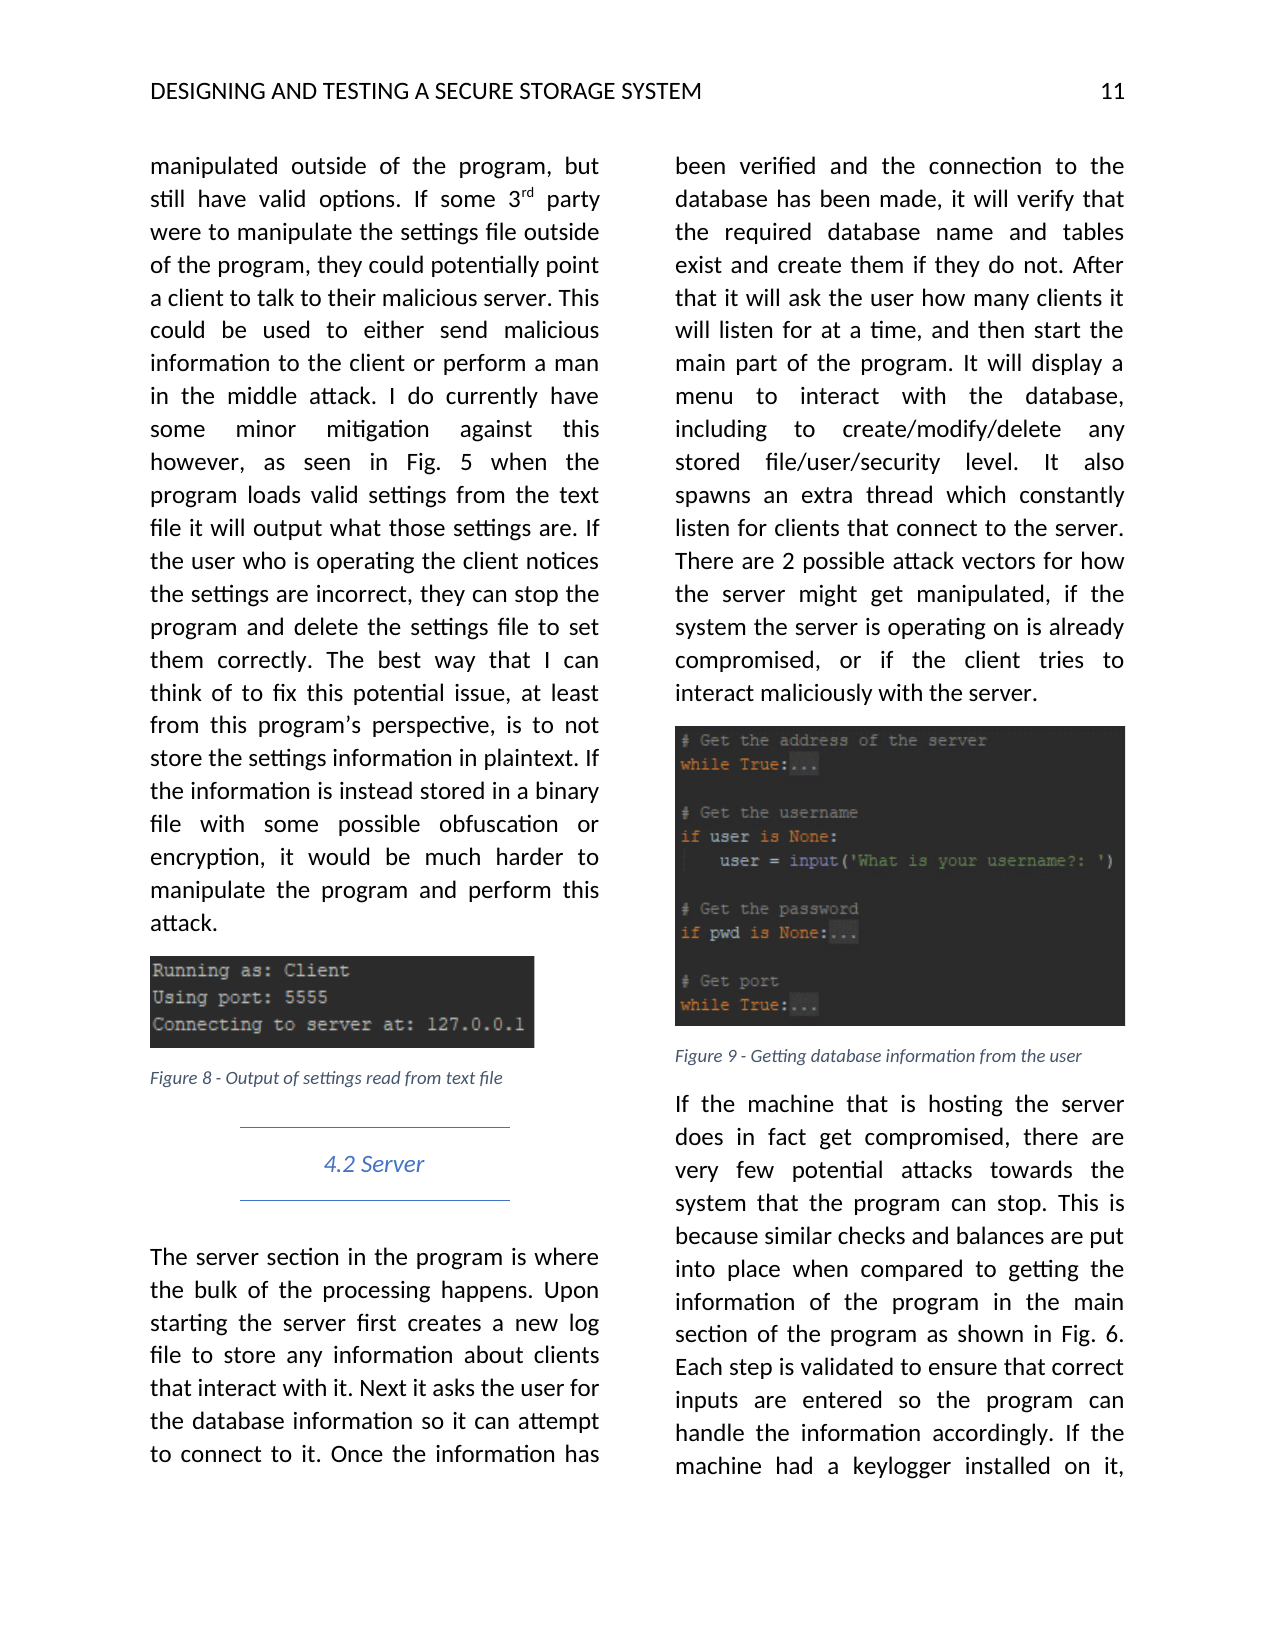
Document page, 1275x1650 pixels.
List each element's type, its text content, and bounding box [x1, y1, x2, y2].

text The server section in the program is where the bulk of the processing happens. Upon starting the server first creates a new log file to store any information about clients that interact with it. Next it asks the user for the database information so it can attempt to connect to it. Once the information has been verified and the connection to the database has been made, it will verify that the required database name and tables exist and create them if they do not. After that it will ask the user how many clients it will listen for at a time, and then start the main part of the program. It will display a menu to interact with the database, including to create/modify/delete any stored file/user/security level. It also spawns an extra thread which constantly listen for clients that connect to the server. There are 2 possible attack vectors for how the server might get manipulated, if the system the server is operating on is already compromised, or if the client tries to interact maliciously with the server. [150, 1241, 600, 1469]
list Server [240, 1128, 510, 1200]
text The server section in the program is where the bulk of the processing happens. Upon starting the server first creates a new log file to store any information about clients that interact with it. Next it asks the user for the database information so it can attempt to connect to it. Once the information has been verified and the connection to the database has been made, it will verify that the required database name and tables exist and create them if they do not. After that it will ask the user how many clients it will listen for at a time, and then start the main part of the program. It will display a menu to interact with the database, including to create/modify/delete any stored file/user/security level. It also spawns an extra thread which constantly listen for clients that connect to the server. There are 2 possible attack vectors for how the server might get manipulated, if the system the server is operating on is already compromised, or if the client tries to interact maliciously with the server. [675, 150, 1125, 707]
picture [675, 726, 1125, 1026]
picture [150, 956, 535, 1048]
